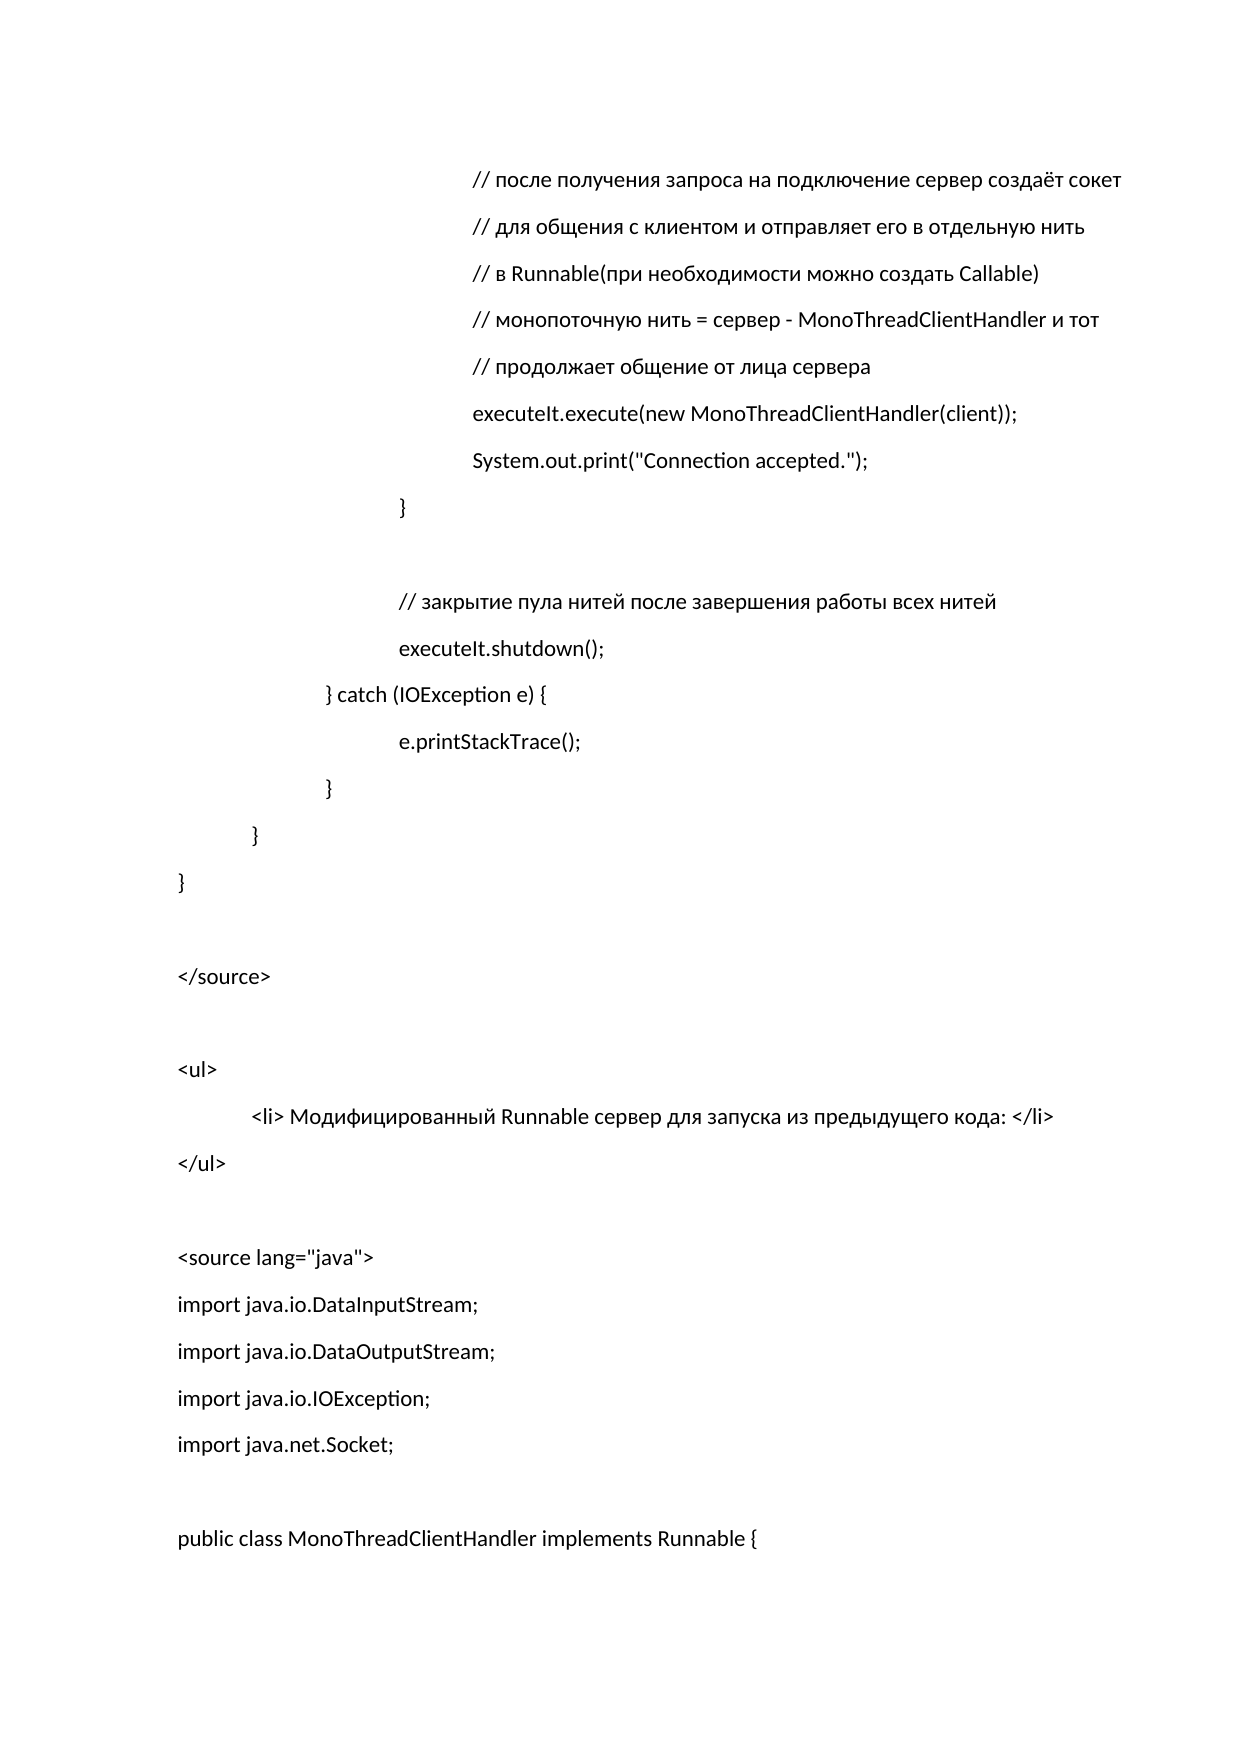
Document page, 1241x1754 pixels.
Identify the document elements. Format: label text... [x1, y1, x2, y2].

text public class MonoThreadClientHandler implements Runnable { [177, 1524, 1152, 1552]
text } [177, 868, 1152, 896]
text </source> [177, 962, 1152, 990]
text import java.net.Socket; [177, 1431, 1152, 1459]
text // продолжает общение от лица сервера [177, 352, 1152, 381]
text } [177, 774, 1152, 802]
text </ul> [177, 1149, 1152, 1177]
text executeIt.execute(new MonoThreadClientHandler(client)); [177, 399, 1152, 427]
text executeIt.shutdown(); [177, 634, 1152, 662]
text // после получения запроса на подключение сервер создаёт сокет [177, 165, 1152, 193]
text <li> Модифицированный Runnable сервер для запуска из предыдущего кода: </li> [177, 1102, 1152, 1131]
text <ul> [177, 1056, 1152, 1084]
text } catch (IOException e) { [177, 681, 1152, 709]
text } [177, 821, 1152, 849]
text <source lang="java"> [177, 1243, 1152, 1271]
text // монопоточную нить = сервер - MonoThreadClientHandler и тот [177, 306, 1152, 334]
text import java.io.DataOutputStream; [177, 1337, 1152, 1365]
text e.printStackTrace(); [177, 727, 1152, 756]
text System.out.print("Connection accepted."); [177, 446, 1152, 474]
text import java.io.DataInputStream; [177, 1290, 1152, 1318]
text // в Runnable(при необходимости можно создать Callable) [177, 259, 1152, 287]
text // закрытие пула нитей после завершения работы всех нитей [177, 587, 1152, 615]
text } [177, 493, 1152, 521]
text import java.io.IOException; [177, 1384, 1152, 1412]
text // для общения с клиентом и отправляет его в отдельную нить [177, 212, 1152, 240]
